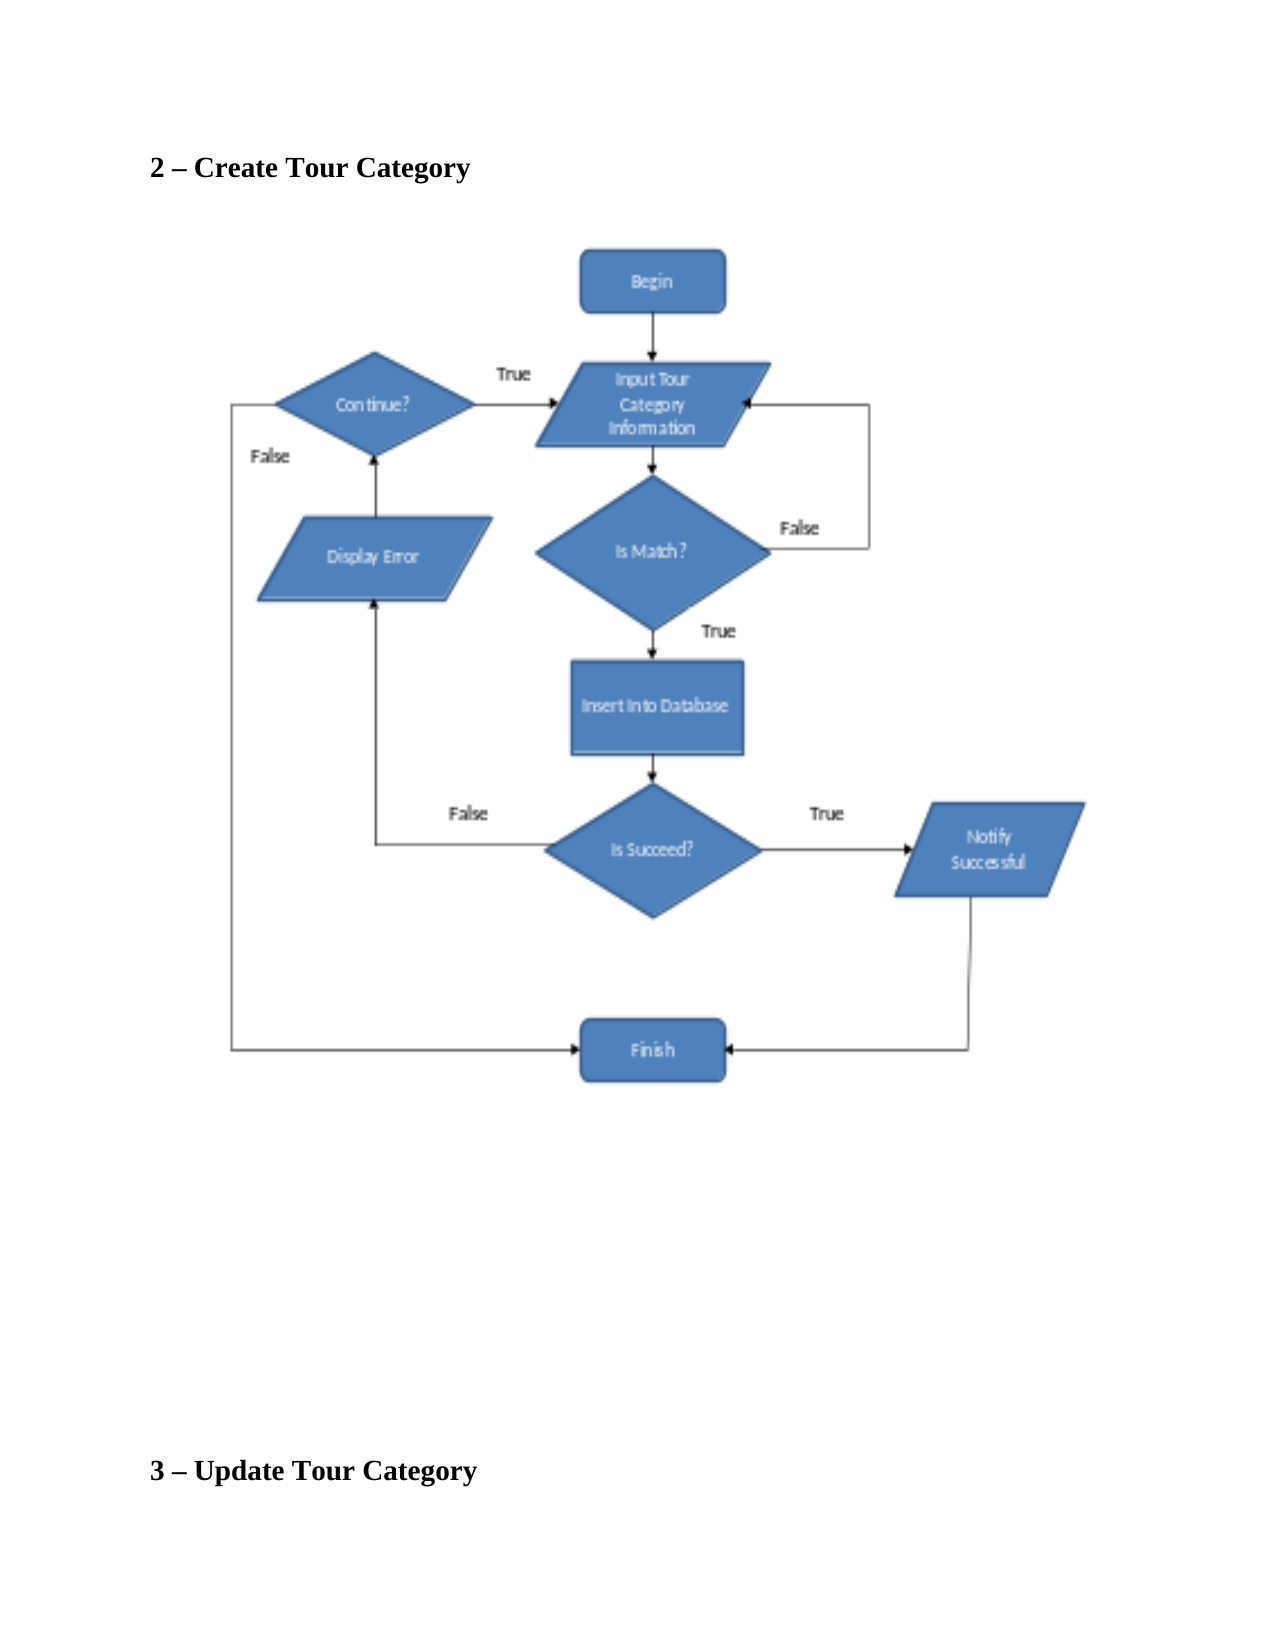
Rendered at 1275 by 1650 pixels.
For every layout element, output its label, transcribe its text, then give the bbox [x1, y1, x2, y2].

text 2 – Create Tour Category [150, 150, 1125, 183]
text 3 – Update Tour Category [150, 1453, 1125, 1487]
